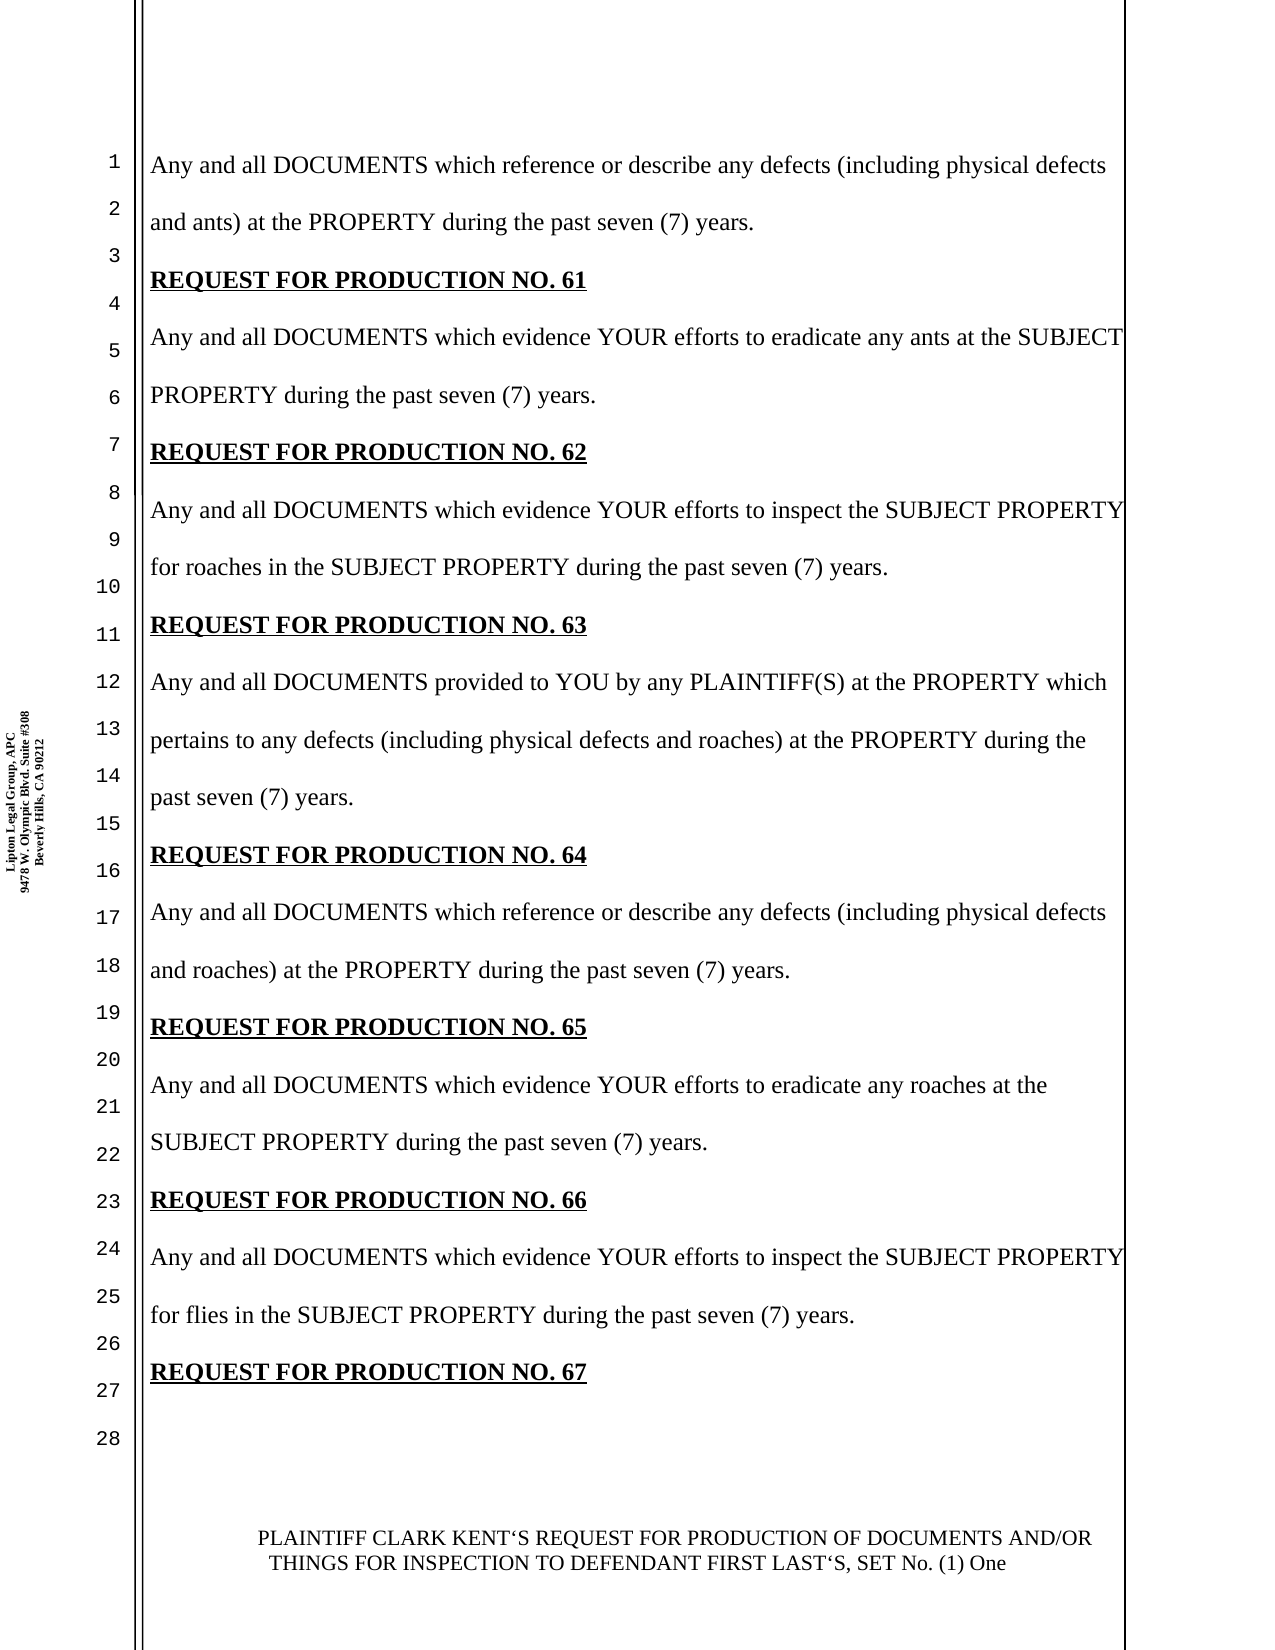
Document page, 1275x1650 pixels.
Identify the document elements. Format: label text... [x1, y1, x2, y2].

text Any and all DOCUMENTS which evidence YOUR efforts to inspect the SUBJECT PROPERTY for roaches in the SUBJECT PROPERTY during the past seven (7) years. [150, 495, 1125, 581]
text REQUEST FOR PRODUCTION NO. 63 [150, 610, 1125, 639]
text REQUEST FOR PRODUCTION NO. 62 [150, 437, 1125, 466]
text REQUEST FOR PRODUCTION NO. 66 [150, 1185, 1125, 1214]
text Any and all DOCUMENTS which reference or describe any defects (including physical defects and roaches) at the PROPERTY during the past seven (7) years. [150, 897, 1125, 984]
text REQUEST FOR PRODUCTION NO. 67 [150, 1357, 1125, 1386]
text REQUEST FOR PRODUCTION NO. 64 [150, 840, 1125, 869]
text Any and all DOCUMENTS which reference or describe any defects (including physical defects and ants) at the PROPERTY during the past seven (7) years. [150, 150, 1125, 236]
text Any and all DOCUMENTS which evidence YOUR efforts to eradicate any ants at the SUBJECT PROPERTY during the past seven (7) years. [150, 322, 1125, 409]
text Any and all DOCUMENTS which evidence YOUR efforts to eradicate any roaches at the SUBJECT PROPERTY during the past seven (7) years. [150, 1070, 1125, 1156]
text REQUEST FOR PRODUCTION NO. 65 [150, 1012, 1125, 1041]
text Any and all DOCUMENTS which evidence YOUR efforts to inspect the SUBJECT PROPERTY for flies in the SUBJECT PROPERTY during the past seven (7) years. [150, 1242, 1125, 1329]
text Any and all DOCUMENTS provided to YOU by any PLAINTIFF(S) at the PROPERTY which pertains to any defects (including physical defects and roaches) at the PROPERTY during the past seven (7) years. [150, 667, 1125, 811]
text REQUEST FOR PRODUCTION NO. 61 [150, 265, 1125, 294]
